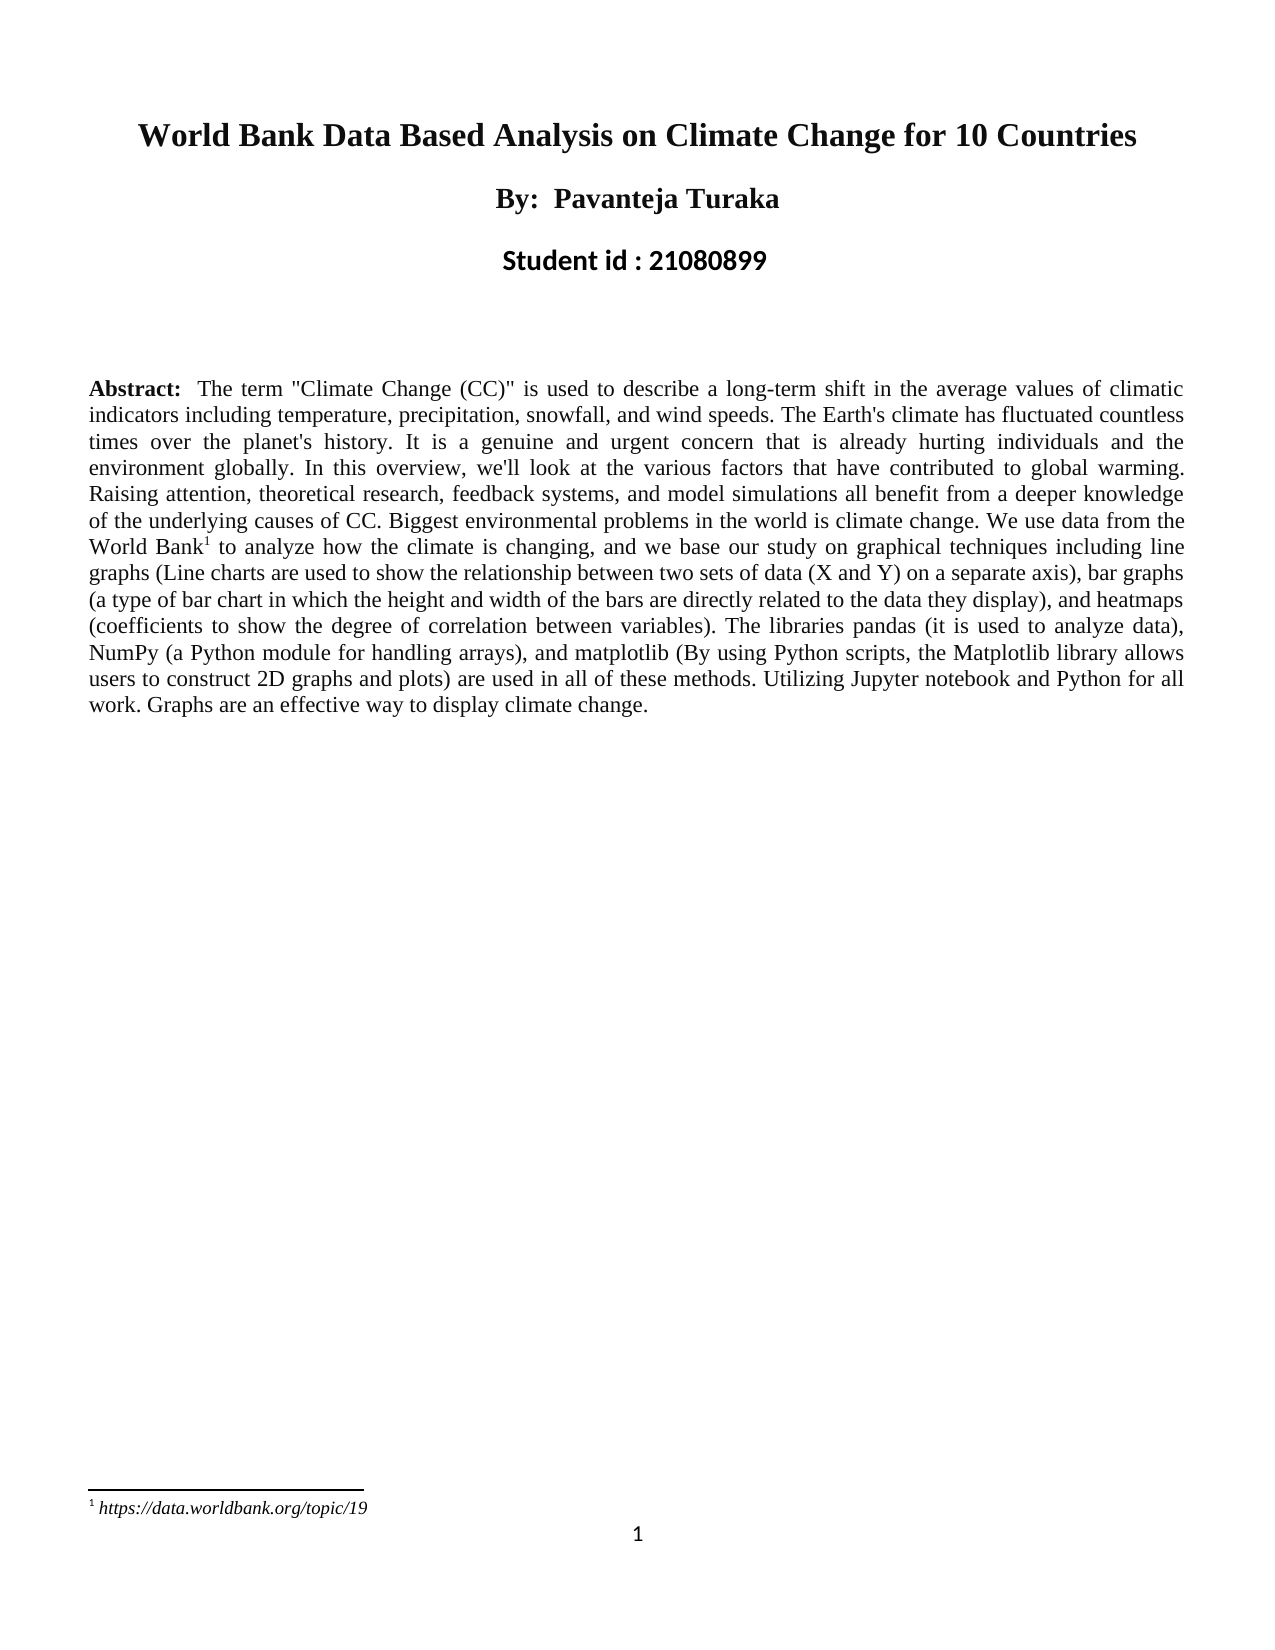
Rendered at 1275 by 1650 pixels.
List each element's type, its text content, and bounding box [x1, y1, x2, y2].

text Abstract: The term "Climate Change (CC)" is used to describe a long-term shift in the average values of climatic indicators including temperature, precipitation, snowfall, and wind speeds. The Earth's climate has fluctuated countless times over the planet's history. It is a genuine and urgent concern that is already hurting individuals and the environment globally. In this overview, we'll look at the various factors that have contributed to global warming. Raising attention, theoretical research, feedback systems, and model simulations all benefit from a deeper knowledge of the underlying causes of CC. Biggest environmental problems in the world is climate change. We use data from the World Bank to analyze how the climate is changing, and we base our study on graphical techniques including line graphs (Line charts are used to show the relationship between two sets of data (X and Y) on a separate axis), bar graphs (a type of bar chart in which the height and width of the bars are directly related to the data they display), and heatmaps (coefficients to show the degree of correlation between variables). The libraries pandas (it is used to analyze data), NumPy (a Python module for handling arrays), and matplotlib (By using Python scripts, the Matplotlib library allows users to construct 2D graphs and plots) are used in all of these methods. Utilizing Jupyter notebook and Python for all work. Graphs are an effective way to display climate change. [88, 375, 1186, 718]
subtitle By: Pavanteja Turaka [88, 181, 1186, 214]
subtitle World Bank Data Based Analysis on Climate Change for 10 Countries [88, 116, 1186, 154]
text Student id : 21080899 [88, 242, 1186, 277]
